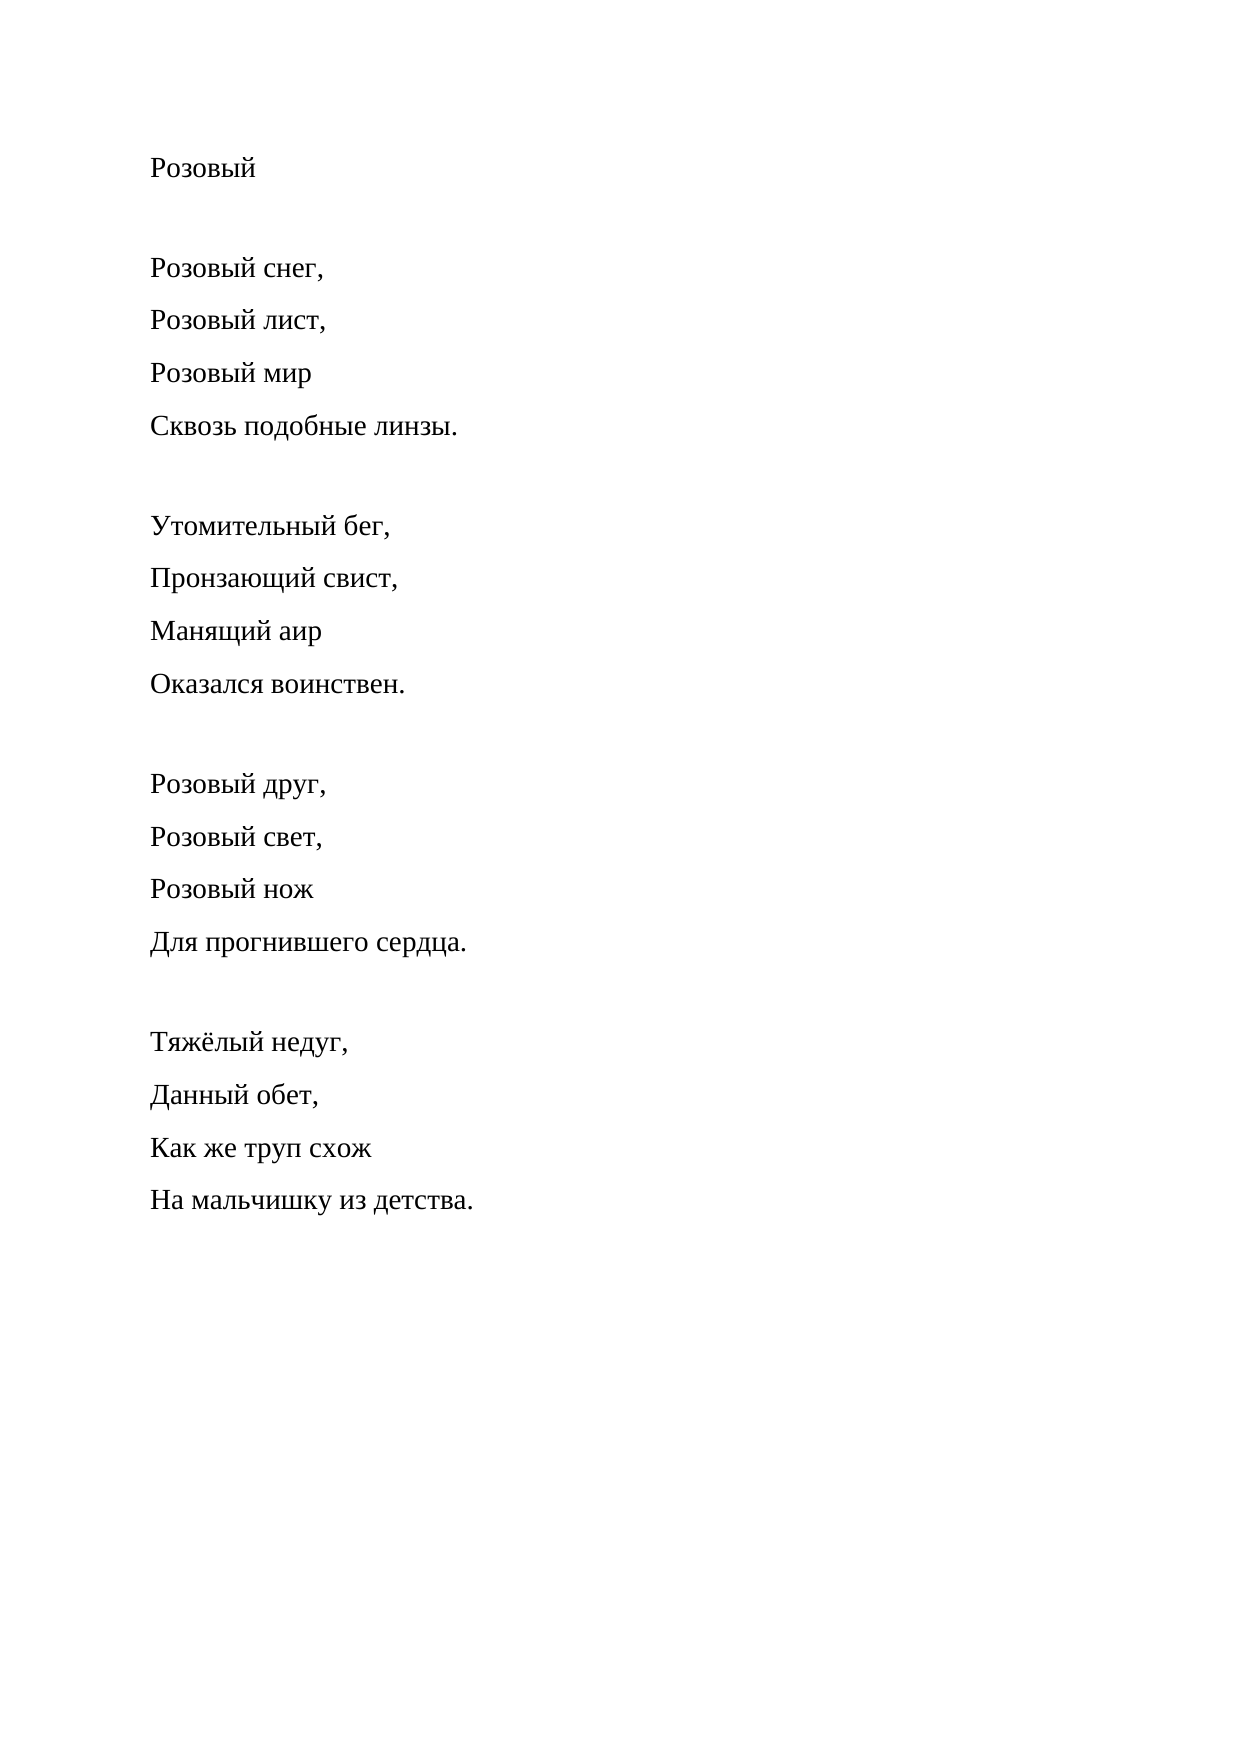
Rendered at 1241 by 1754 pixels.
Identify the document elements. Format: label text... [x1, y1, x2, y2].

text Розовый лист, [150, 302, 1090, 336]
text Данный обет, [150, 1077, 1090, 1110]
text Розовый свет, [150, 819, 1090, 852]
text Розовый снег, [150, 250, 1090, 283]
text Розовый [150, 150, 1090, 183]
text Утомительный бег, [150, 508, 1090, 541]
text Тяжёлый недуг, [150, 1024, 1090, 1058]
text Пронзающий свист, [150, 561, 1090, 594]
text Розовый нож [150, 872, 1090, 905]
text Манящий аир [150, 613, 1090, 647]
text Оказался воинствен. [150, 666, 1090, 700]
text На мальчишку из детства. [150, 1182, 1090, 1216]
text Розовый друг, [150, 766, 1090, 799]
text Розовый мир [150, 355, 1090, 389]
text Как же труп схож [150, 1130, 1090, 1163]
text Сквозь подобные линзы. [150, 408, 1090, 442]
text Для прогнившего сердца. [150, 924, 1090, 958]
